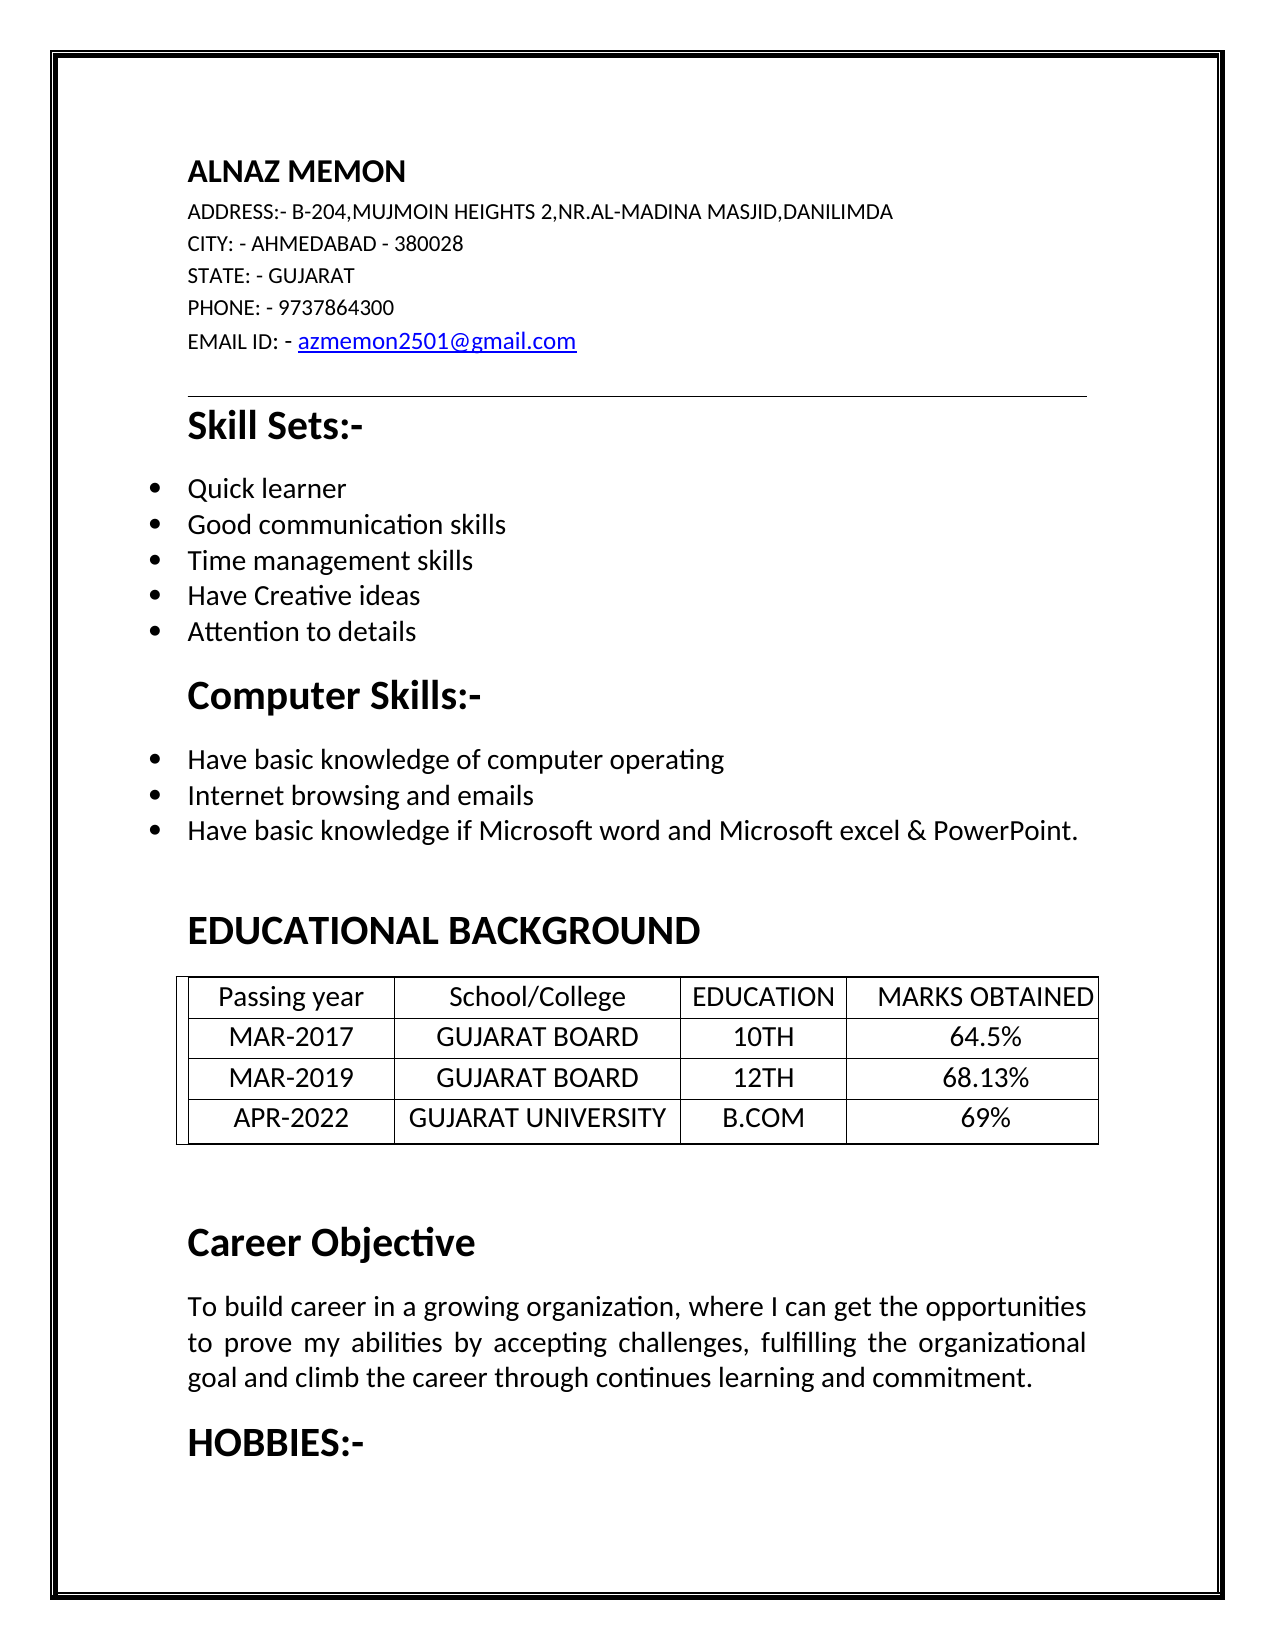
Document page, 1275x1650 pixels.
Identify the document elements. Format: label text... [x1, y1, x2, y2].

table_header [189, 978, 394, 1018]
table_header [395, 978, 680, 1018]
text HOBBIES:- [187, 1416, 1087, 1467]
text ADDRESS:- B-204,MUJMOIN HEIGHTS 2,NR.AL-MADINA MASJID,DANILIMDA [187, 197, 1087, 225]
table_header [681, 1019, 846, 1058]
table_header [847, 978, 1098, 1018]
table_header [847, 1059, 1098, 1099]
table_header [681, 1100, 846, 1143]
text Skill Sets:- [187, 397, 1087, 449]
list Time management skills [150, 542, 1087, 577]
text STATE: - GUJARAT [187, 261, 1087, 289]
text Career Objective [187, 1216, 1087, 1267]
table_header [395, 1019, 680, 1058]
list Have basic knowledge if Microsoft word and Microsoft excel & PowerPoint. [150, 812, 1087, 848]
table_header [395, 1059, 680, 1099]
text PHONE: - 9737864300 [187, 293, 1087, 321]
text To build career in a growing organization, where I can get the opportunities to prove my abilities by accepting challenges, fulfilling the organizational goal and climb the career through continues learning and commitment. [187, 1288, 1087, 1395]
text EMAIL ID: - azmemon2501@gmail.com [187, 326, 1087, 356]
table_header [395, 1100, 680, 1143]
table_header [847, 1100, 1098, 1143]
table_header [847, 1019, 1098, 1058]
table_header [189, 1100, 394, 1143]
text ALNAZ MEMON [187, 150, 1087, 191]
list Quick learner [150, 470, 1087, 506]
table_header [177, 977, 188, 1144]
table_header [681, 978, 846, 1018]
list Internet browsing and emails [150, 777, 1087, 812]
table_header [189, 1019, 394, 1058]
list Have Creative ideas [150, 577, 1087, 613]
table_header [681, 1059, 846, 1099]
text CITY: - AHMEDABAD - 380028 [187, 229, 1087, 257]
list Have basic knowledge of computer operating [150, 741, 1087, 777]
table_header [189, 1059, 394, 1099]
text EDUCATIONAL BACKGROUND [187, 904, 1087, 955]
list Good communication skills [150, 506, 1087, 542]
list Attention to details [150, 613, 1087, 648]
text Computer Skills:- [187, 669, 1087, 720]
